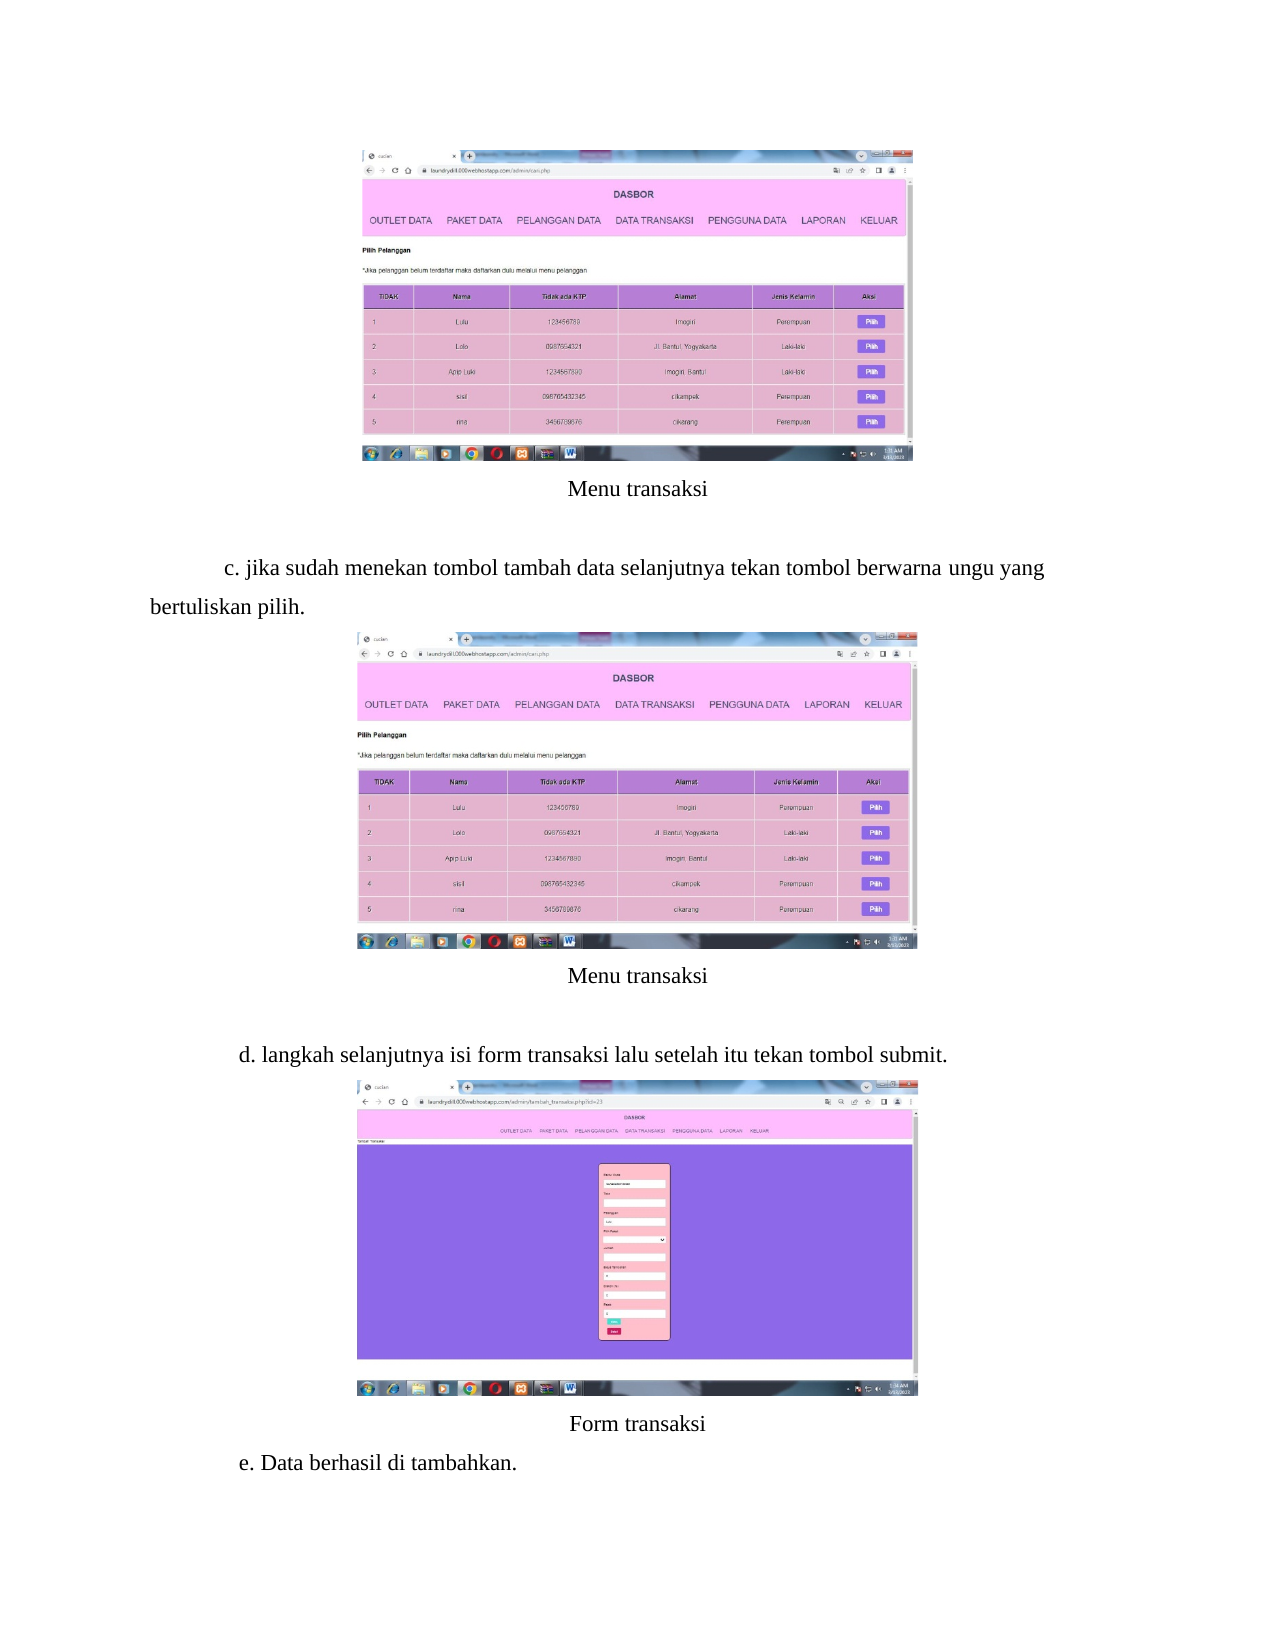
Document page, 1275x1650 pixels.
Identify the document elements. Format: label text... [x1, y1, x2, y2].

text e. Data berhasil di tambahkan. [150, 1449, 1125, 1476]
text d. langkah selanjutnya isi form transaksi lalu setelah itu tekan tombol submit. [150, 1041, 1125, 1068]
text Form transaksi [150, 1410, 1125, 1436]
text Menu transaksi [150, 474, 1125, 501]
picture [362, 150, 913, 461]
text c. jika sudah menekan tombol tambah data selanjutnya tekan tombol berwarna ungu yang bertuliskan pilih. [150, 553, 1125, 619]
picture [357, 1080, 919, 1396]
text Menu transaksi [150, 962, 1125, 989]
picture [357, 632, 918, 949]
